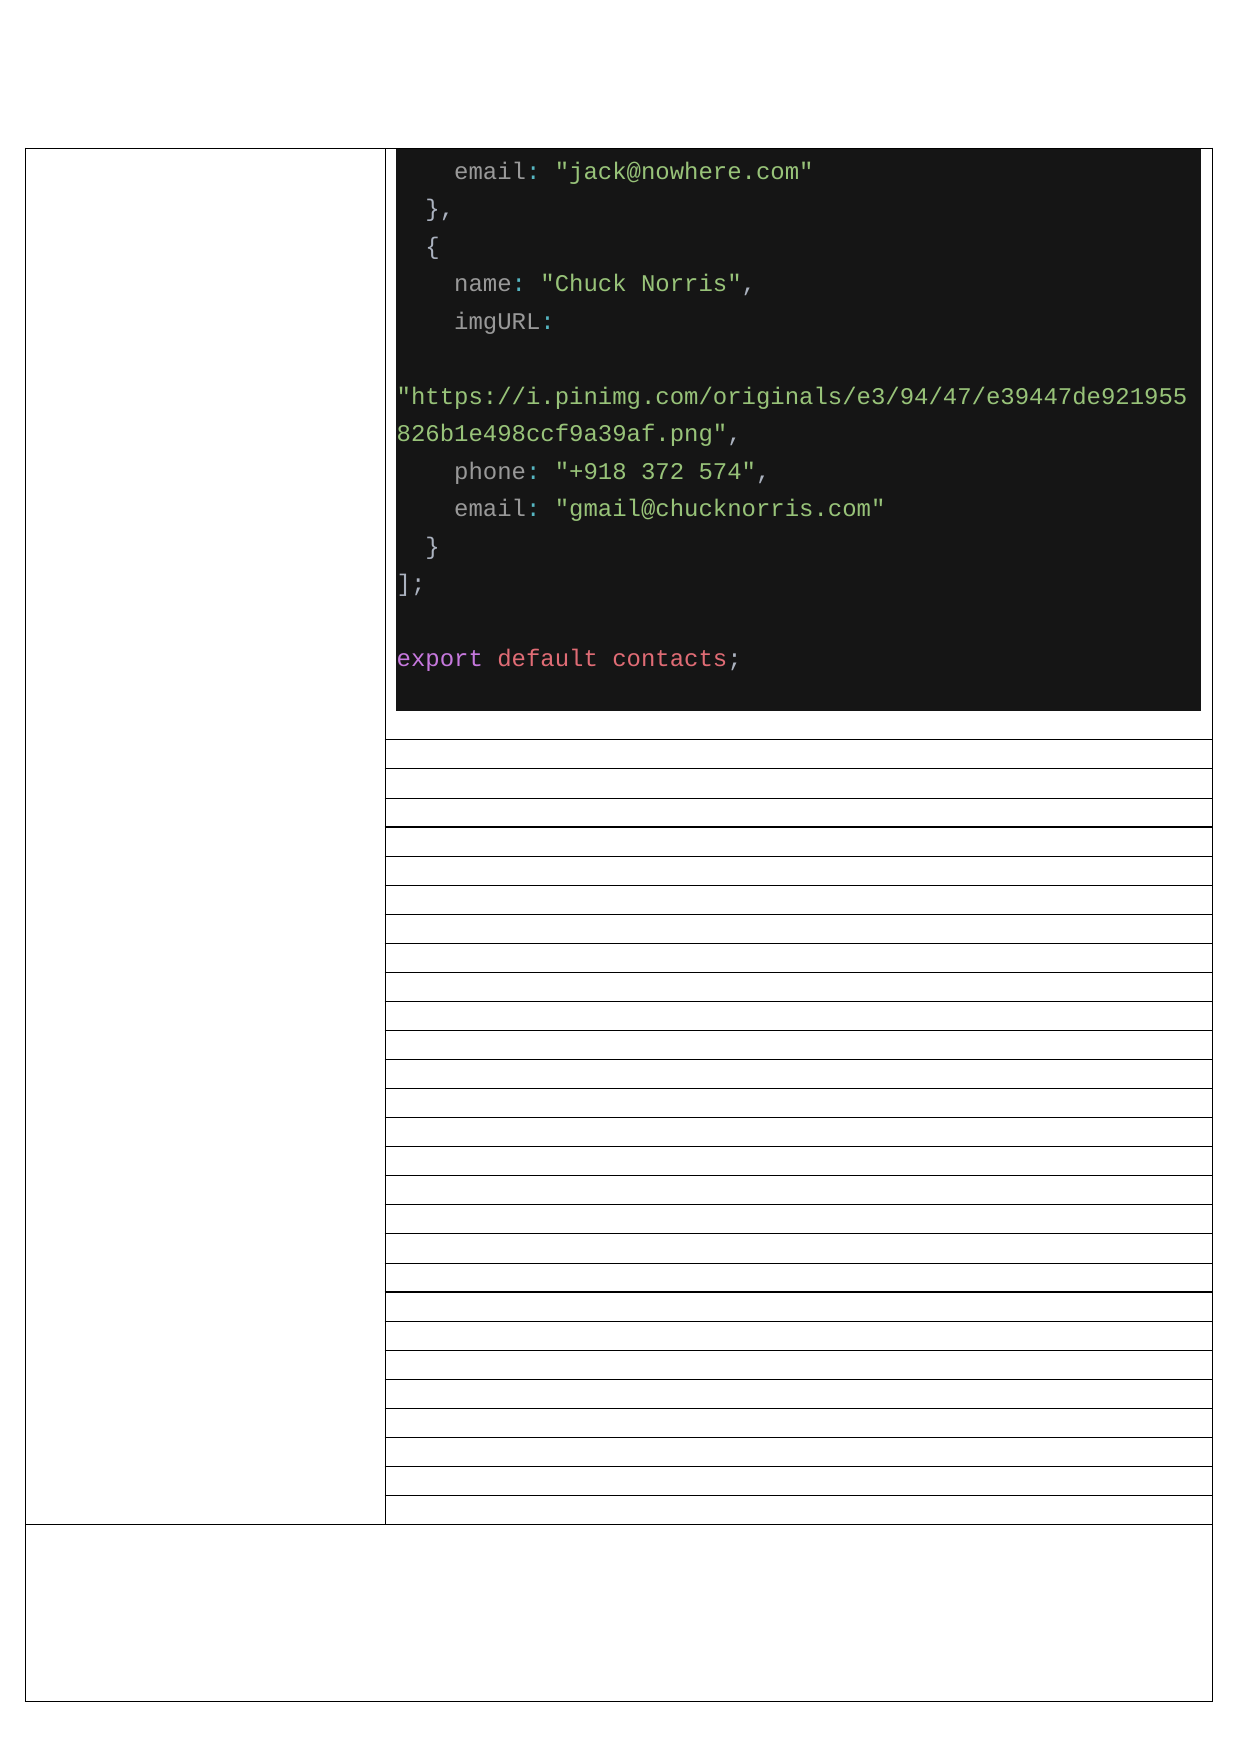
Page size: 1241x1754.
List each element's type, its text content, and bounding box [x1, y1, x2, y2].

table_cell [26, 1525, 1212, 1701]
table_cell [386, 1118, 1212, 1146]
table_cell [386, 1205, 1212, 1233]
table_cell [386, 1234, 1212, 1262]
table_cell [386, 944, 1212, 972]
table_cell [386, 1351, 1212, 1379]
table_cell [386, 740, 1212, 768]
table_cell [386, 1409, 1212, 1437]
table_cell [386, 828, 1212, 856]
table_cell [386, 973, 1212, 1001]
table_cell [386, 1322, 1212, 1349]
table_cell [386, 857, 1212, 884]
table_cell [386, 1060, 1212, 1088]
table_cell [386, 1438, 1212, 1466]
table_cell [386, 1293, 1212, 1321]
table_cell [386, 1380, 1212, 1408]
table_cell [386, 886, 1212, 914]
table_cell [386, 1147, 1212, 1175]
table_cell [386, 769, 1212, 797]
table_cell [386, 1467, 1212, 1495]
table_cell [386, 1031, 1212, 1059]
table_cell [386, 1264, 1212, 1291]
table_cell [386, 799, 1212, 826]
table_cell [386, 1089, 1212, 1117]
table_cell [386, 1176, 1212, 1204]
table_cell [386, 1002, 1212, 1030]
table_cell [386, 915, 1212, 943]
table_cell [386, 1496, 1212, 1524]
